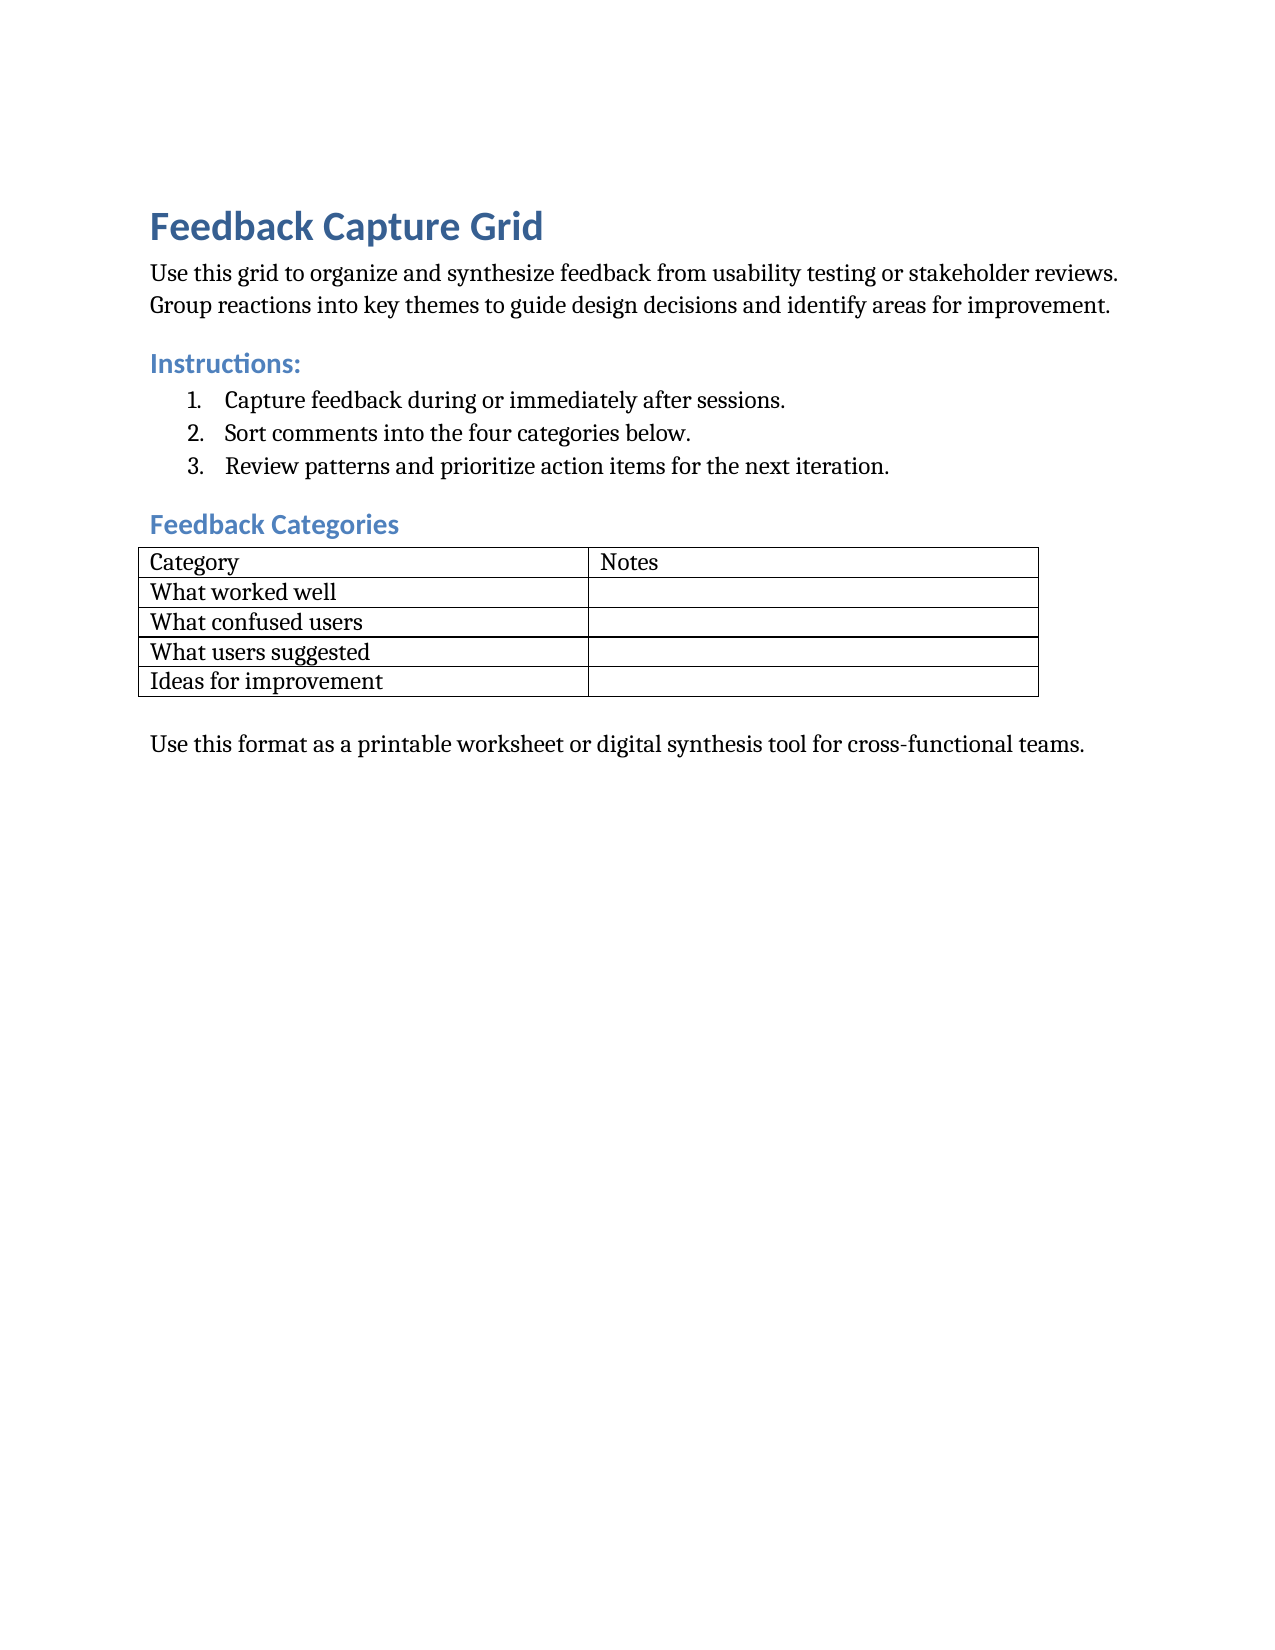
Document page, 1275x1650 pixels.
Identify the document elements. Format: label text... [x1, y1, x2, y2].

table_cell What users suggested [139, 638, 588, 666]
subtitle Feedback Categories [150, 506, 1125, 542]
table_cell [589, 667, 1038, 696]
list Capture feedback during or immediately after sessions. [187, 386, 1125, 415]
table_cell [589, 608, 1038, 636]
subtitle Feedback Capture Grid [150, 200, 1125, 251]
table_cell [589, 578, 1038, 607]
subtitle Instructions: [150, 345, 1125, 381]
table_header Category [139, 548, 588, 577]
table_cell [589, 638, 1038, 666]
table_cell Ideas for improvement [139, 667, 588, 696]
table_cell What worked well [139, 578, 588, 607]
list Review patterns and prioritize action items for the next iteration. [187, 452, 1125, 481]
table_header Notes [589, 548, 1038, 577]
list Sort comments into the four categories below. [187, 419, 1125, 448]
table_cell What confused users [139, 608, 588, 636]
text Use this format as a printable worksheet or digital synthesis tool for cross-functional teams. [150, 697, 1125, 759]
text Use this grid to organize and synthesize feedback from usability testing or stakeholder reviews. Group reactions into key themes to guide design decisions and identify areas for improvement. [150, 258, 1125, 320]
